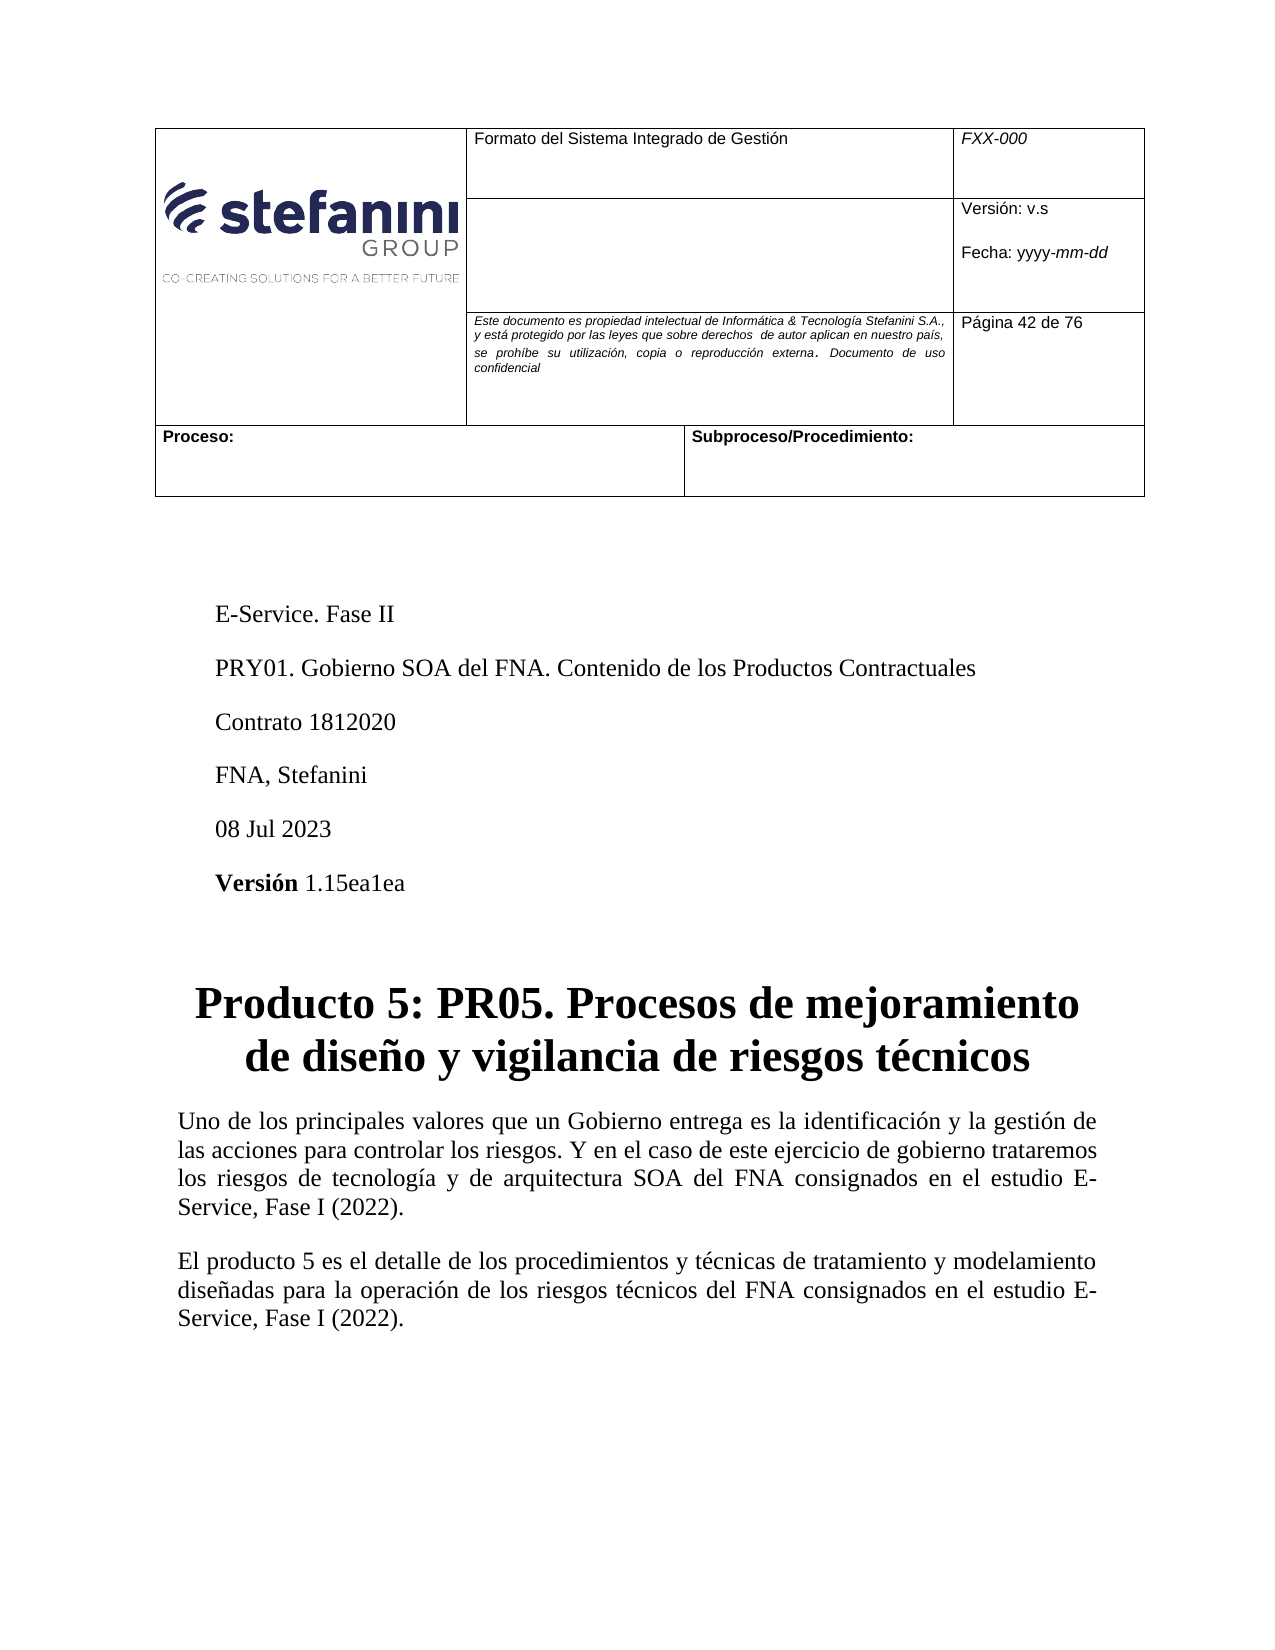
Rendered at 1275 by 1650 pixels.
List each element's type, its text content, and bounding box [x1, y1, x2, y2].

text 08 Jul 2023 [215, 814, 1060, 843]
text El producto 5 es el detalle de los procedimientos y técnicas de tratamiento y modelamiento diseñadas para la operación de los riesgos técnicos del FNA consignados en el estudio E-Service, Fase I (2022). [177, 1246, 1098, 1332]
text Contrato 1812020 [215, 707, 1060, 736]
text PRY01. Gobierno SOA del FNA. Contenido de los Productos Contractuales [215, 653, 1060, 682]
subtitle Producto 5: PR05. Procesos de mejoramiento de diseño y vigilancia de riesgos técnicos [177, 976, 1098, 1081]
text FNA, Stefanini [215, 761, 1060, 789]
text Versión 1.15ea1ea [215, 868, 1060, 897]
picture [162, 182, 460, 286]
text E-Service. Fase II [215, 599, 1060, 628]
text Uno de los principales valores que un Gobierno entrega es la identificación y la gestión de las acciones para controlar los riesgos. Y en el caso de este ejercicio de gobierno trataremos los riesgos de tecnología y de arquitectura SOA del FNA consignados en el estudio E-Service, Fase I (2022). [177, 1106, 1098, 1221]
